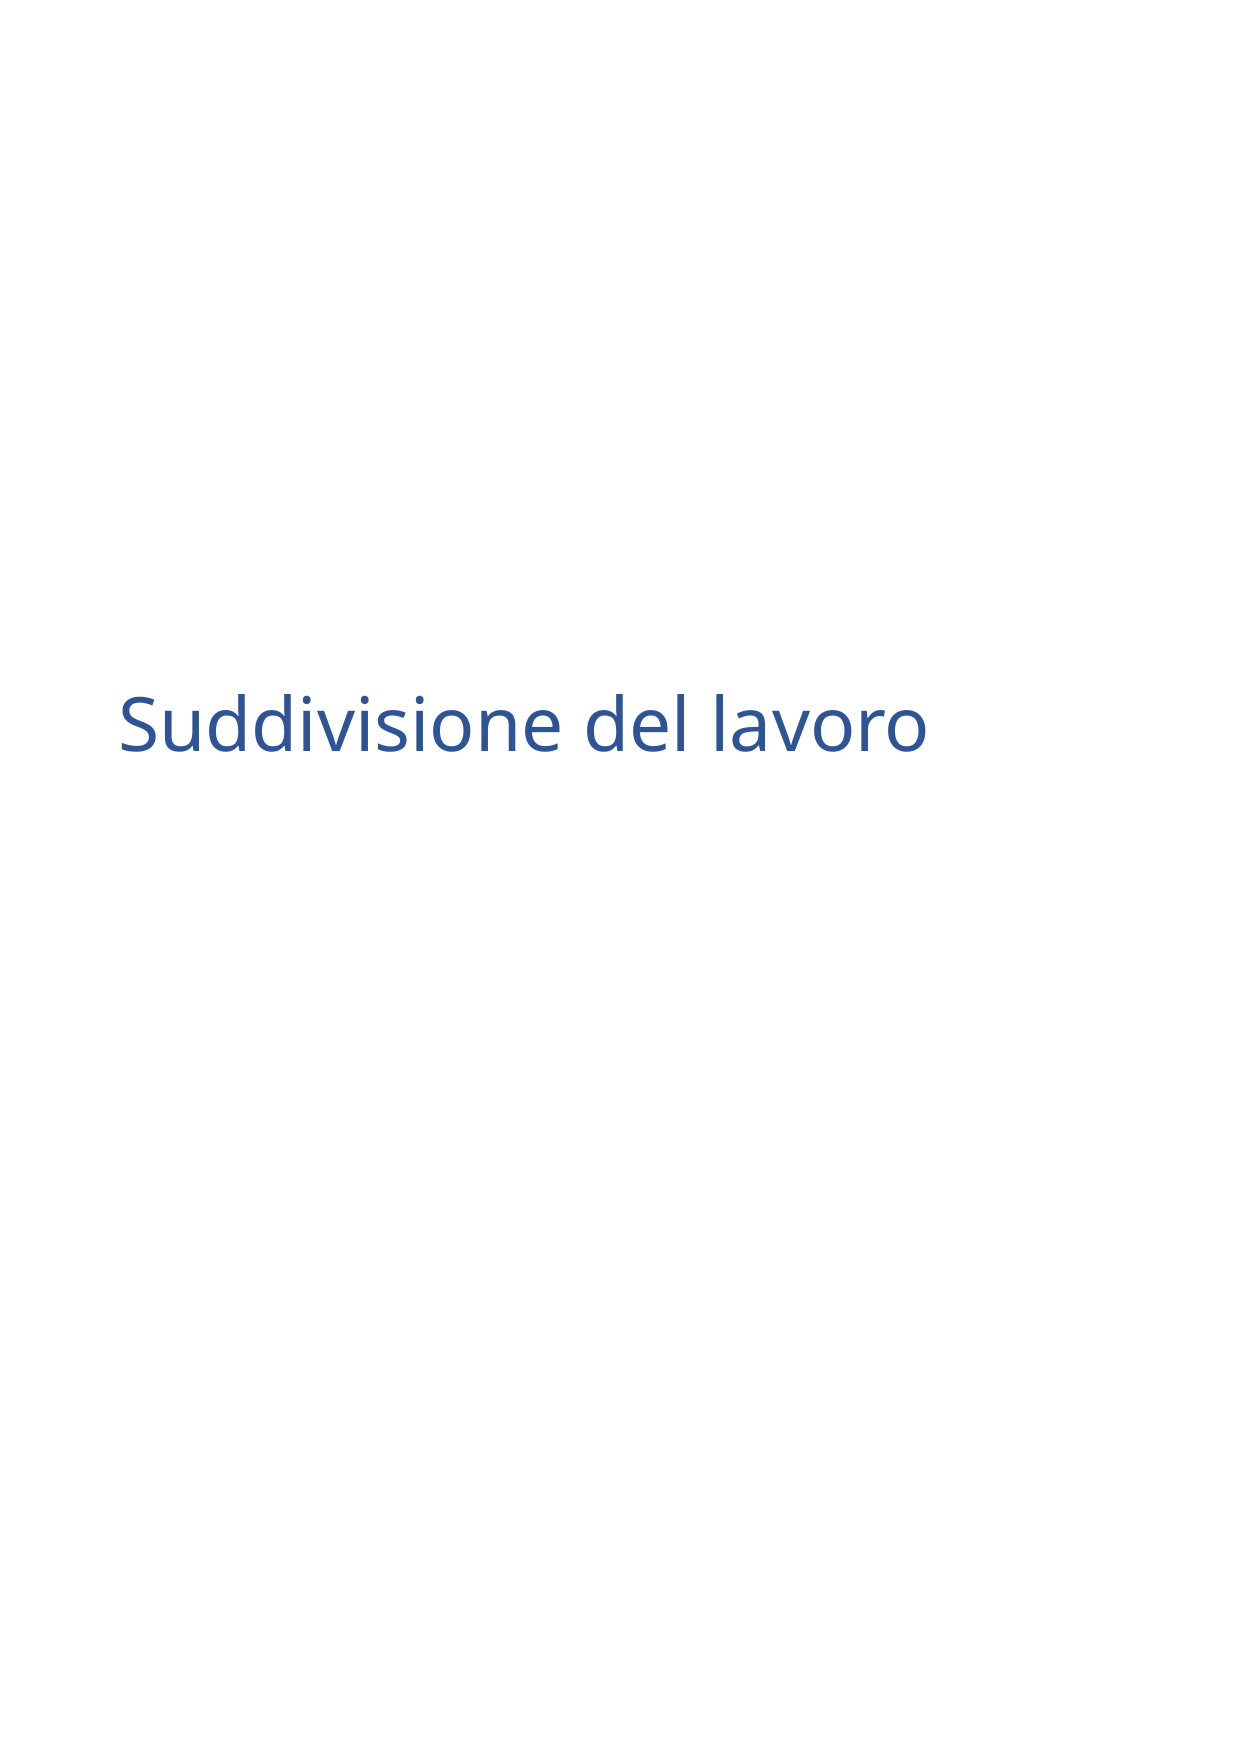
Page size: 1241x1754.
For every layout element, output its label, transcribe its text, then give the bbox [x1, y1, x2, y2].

subtitle Suddivisione del lavoro [118, 672, 1122, 774]
